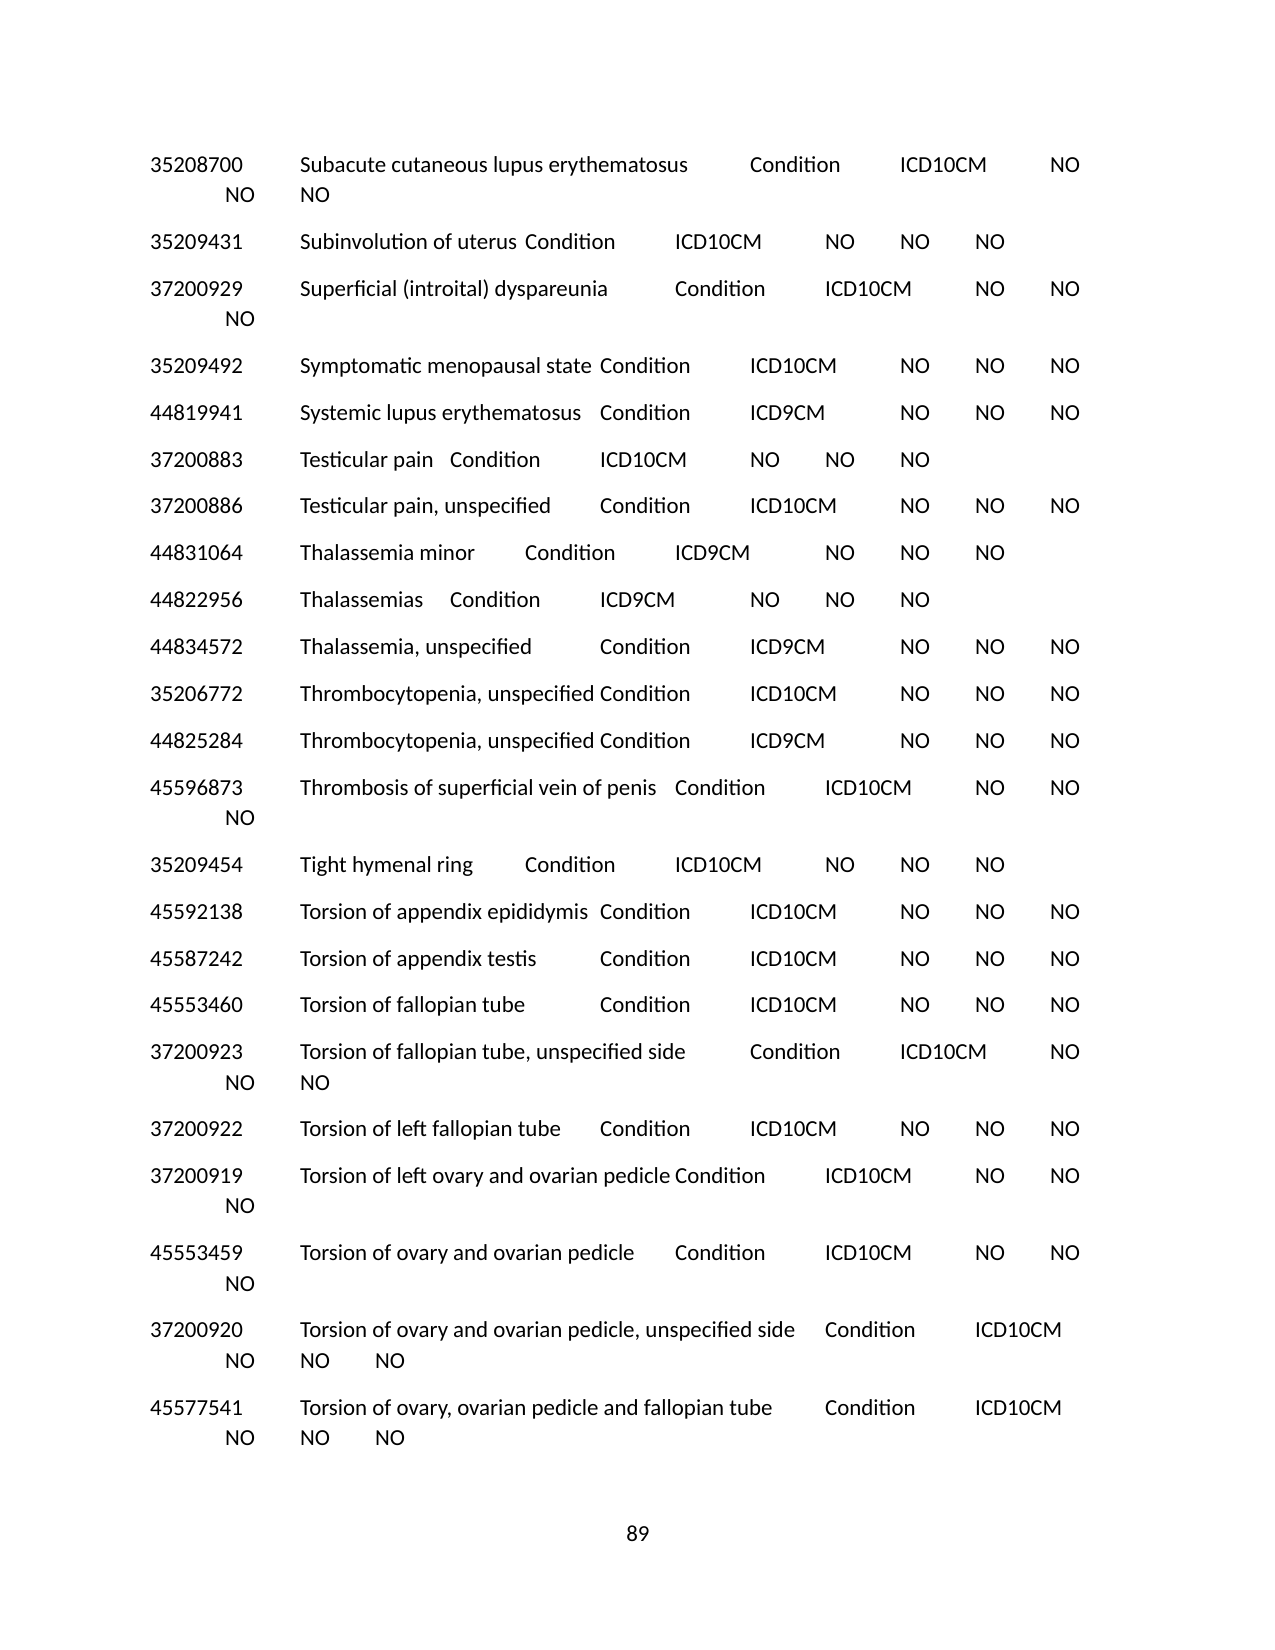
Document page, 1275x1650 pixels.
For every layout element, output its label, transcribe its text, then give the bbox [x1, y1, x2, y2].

text 44822956 Thalassemias Condition ICD9CM NO NO NO [150, 585, 1125, 613]
text 37200929 Superficial (introital) dyspareunia Condition ICD10CM NO NO NO [150, 274, 1125, 332]
text 37200886 Testicular pain, unspecified Condition ICD10CM NO NO NO [150, 492, 1125, 520]
text 45596873 Thrombosis of superficial vein of penis Condition ICD10CM NO NO NO [150, 773, 1125, 831]
text 35209492 Symptomatic menopausal state Condition ICD10CM NO NO NO [150, 351, 1125, 379]
text 45592138 Torsion of appendix epididymis Condition ICD10CM NO NO NO [150, 897, 1125, 925]
text 35206772 Thrombocytopenia, unspecified Condition ICD10CM NO NO NO [150, 679, 1125, 707]
text 44831064 Thalassemia minor Condition ICD9CM NO NO NO [150, 538, 1125, 567]
text 37200923 Torsion of fallopian tube, unspecified side Condition ICD10CM NO NO NO [150, 1037, 1125, 1096]
text 35209454 Tight hymenal ring Condition ICD10CM NO NO NO [150, 850, 1125, 878]
text 44834572 Thalassemia, unspecified Condition ICD9CM NO NO NO [150, 632, 1125, 660]
text 35208700 Subacute cutaneous lupus erythematosus Condition ICD10CM NO NO NO [150, 150, 1125, 208]
text 37200919 Torsion of left ovary and ovarian pedicle Condition ICD10CM NO NO NO [150, 1161, 1125, 1220]
text 37200883 Testicular pain Condition ICD10CM NO NO NO [150, 445, 1125, 473]
text 44819941 Systemic lupus erythematosus Condition ICD9CM NO NO NO [150, 398, 1125, 426]
text 44825284 Thrombocytopenia, unspecified Condition ICD9CM NO NO NO [150, 726, 1125, 754]
text 45577541 Torsion of ovary, ovarian pedicle and fallopian tube Condition ICD10CM NO NO NO [150, 1393, 1125, 1451]
text 35209431 Subinvolution of uterus Condition ICD10CM NO NO NO [150, 227, 1125, 255]
text 45553460 Torsion of fallopian tube Condition ICD10CM NO NO NO [150, 991, 1125, 1019]
text 37200920 Torsion of ovary and ovarian pedicle, unspecified side Condition ICD10CM NO NO NO [150, 1316, 1125, 1374]
text 45553459 Torsion of ovary and ovarian pedicle Condition ICD10CM NO NO NO [150, 1238, 1125, 1297]
text 37200922 Torsion of left fallopian tube Condition ICD10CM NO NO NO [150, 1114, 1125, 1143]
text 45587242 Torsion of appendix testis Condition ICD10CM NO NO NO [150, 944, 1125, 972]
